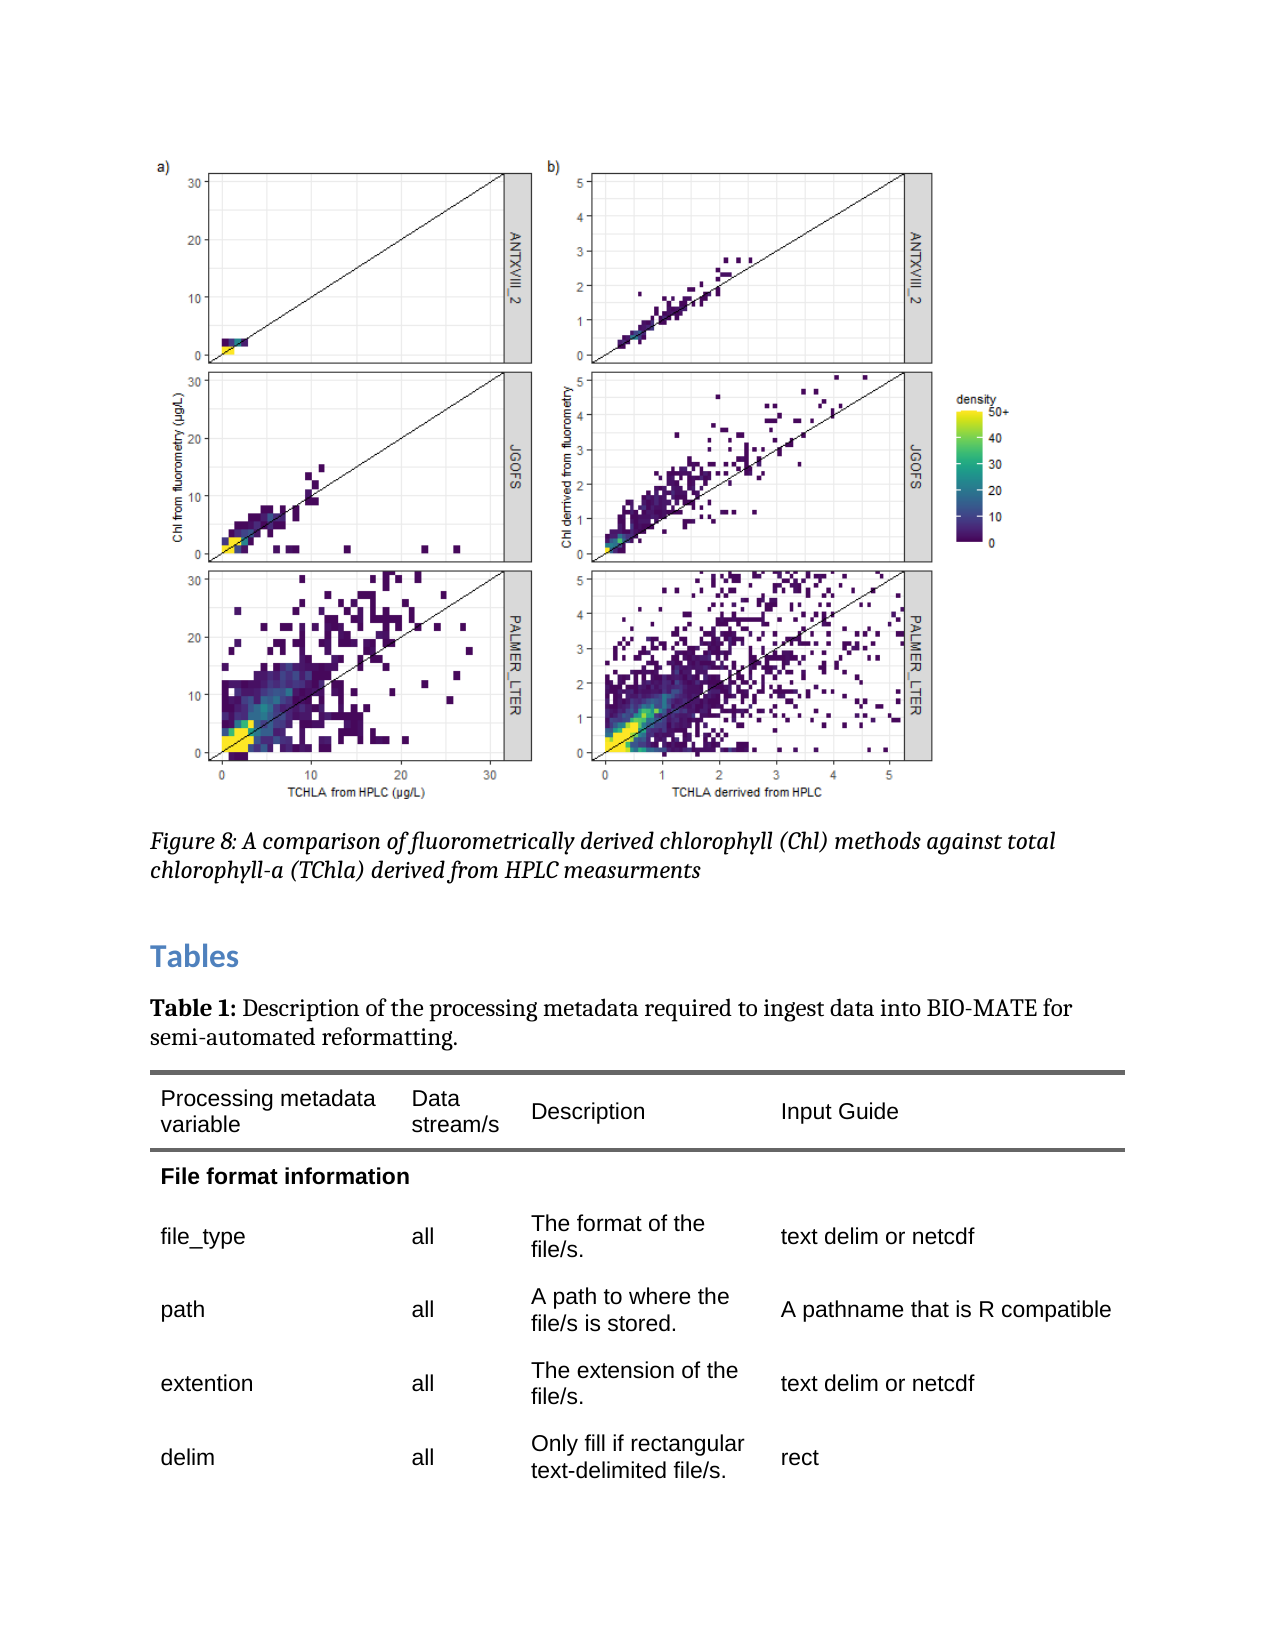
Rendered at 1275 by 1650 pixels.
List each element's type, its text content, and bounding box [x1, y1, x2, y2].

table_cell Only fill if rectangular text-delimited file/s. [520, 1420, 770, 1493]
table_cell rect [770, 1420, 1125, 1493]
text Table 1: Description of the processing metadata required to ingest data into BIO-MATE for semi-automated reformatting. [150, 994, 1125, 1052]
table_header Description [520, 1075, 770, 1148]
table_cell A path to where the file/s is stored. [520, 1273, 770, 1346]
table_cell file_type [150, 1199, 401, 1273]
table_cell extention [150, 1346, 401, 1420]
table_cell all [401, 1346, 520, 1420]
table_cell File format information [150, 1152, 1125, 1199]
table_cell delim [150, 1420, 401, 1493]
table_cell path [150, 1273, 401, 1346]
table_cell A pathname that is R compatible [770, 1273, 1125, 1346]
table_cell all [401, 1273, 520, 1346]
table_cell The format of the file/s. [520, 1199, 770, 1273]
table_cell The extension of the file/s. [520, 1346, 770, 1420]
table_cell text delim or netcdf [770, 1199, 1125, 1273]
table_cell all [401, 1199, 520, 1273]
table_header Processing metadata variable [150, 1075, 401, 1148]
table_cell text delim or netcdf [770, 1346, 1125, 1420]
subtitle Tables [150, 934, 1125, 975]
table_header Input Guide [770, 1075, 1125, 1148]
picture [150, 150, 1025, 807]
text Figure 8: A comparison of fluorometrically derived chlorophyll (Chl) methods against total chlorophyll-a (TChla) derived from HPLC measurments [150, 827, 1125, 884]
table_header Data stream/s [401, 1075, 520, 1148]
table_cell all [401, 1420, 520, 1493]
